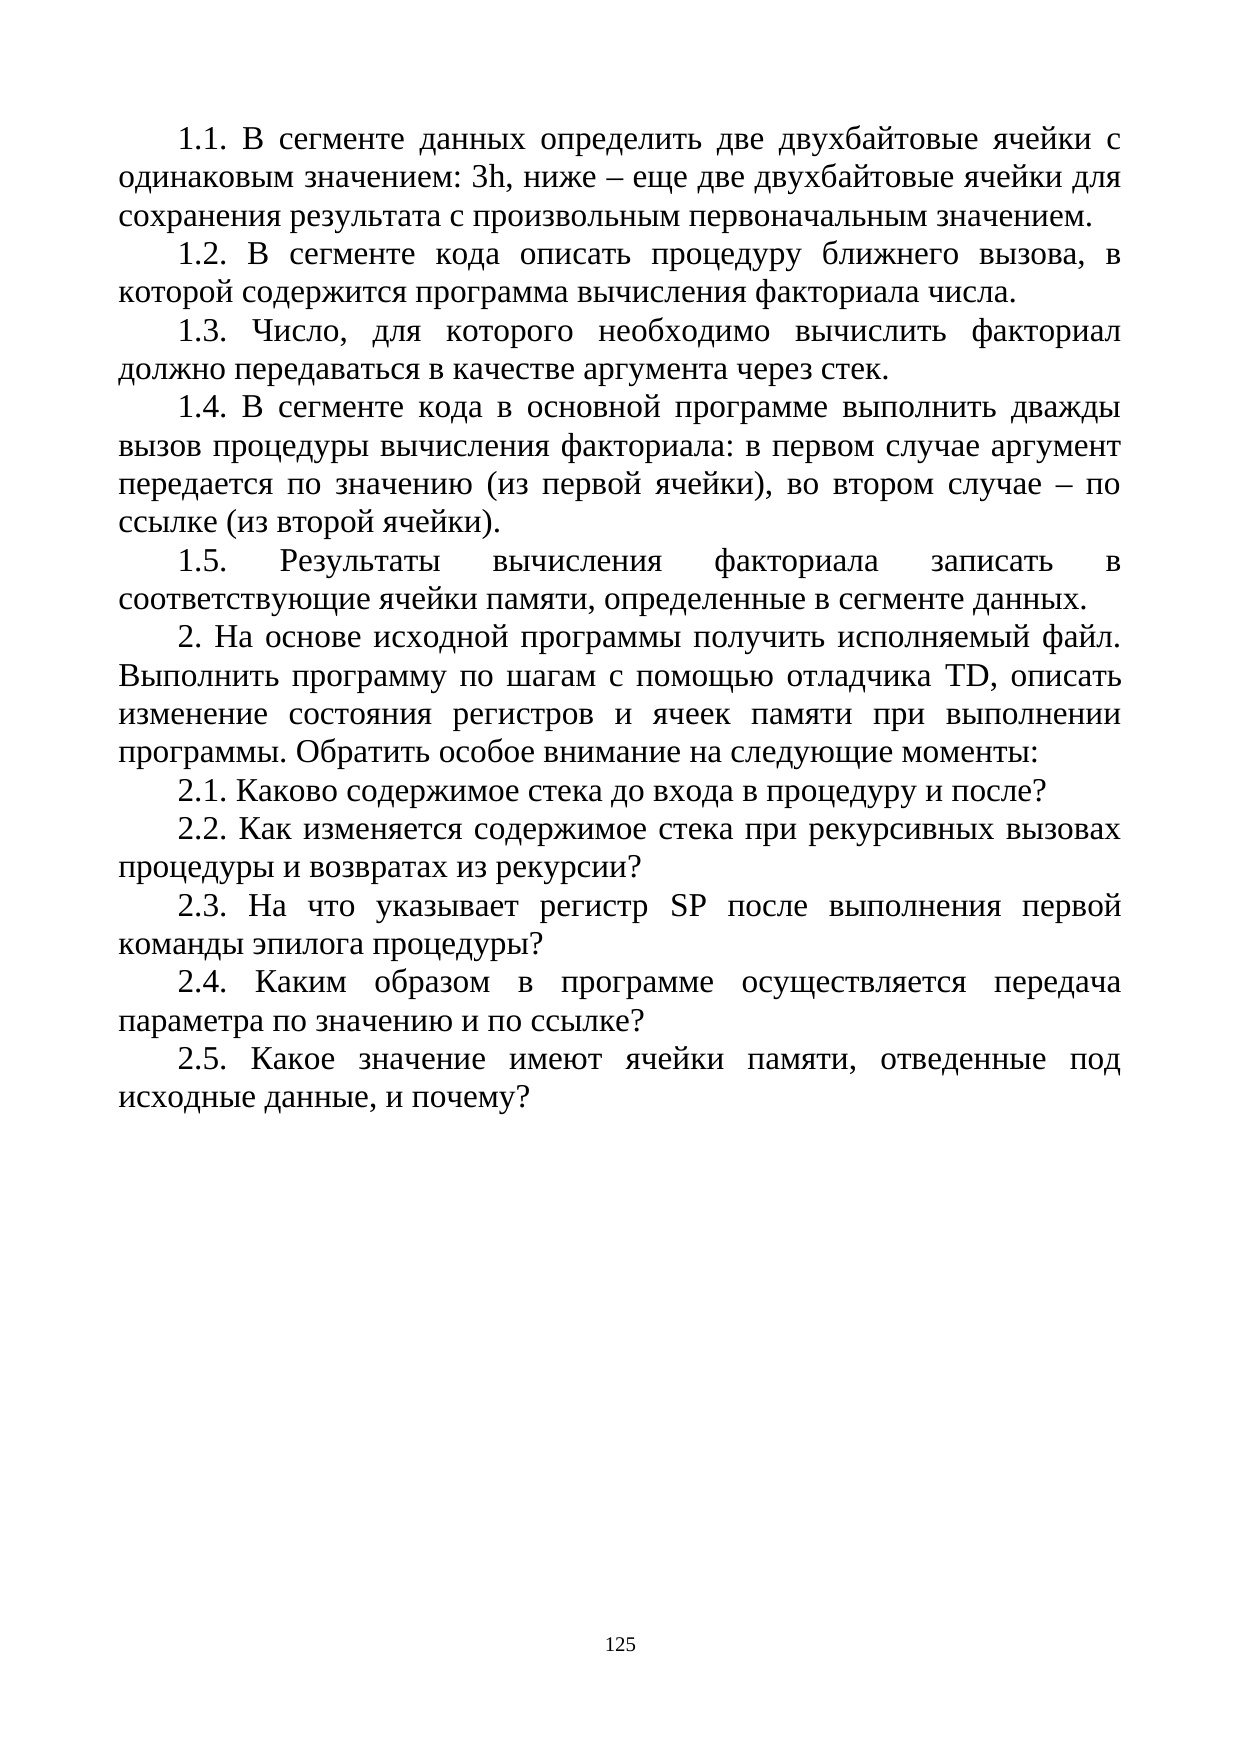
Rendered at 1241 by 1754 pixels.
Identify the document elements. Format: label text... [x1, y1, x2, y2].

text 2. На основе исходной программы получить исполняемый файл. Выполнить программу по шагам с помощью отладчика TD, описать изменение состояния регистров и ячеек памяти при выполнении программы. Обратить особое внимание на следующие моменты: [118, 616, 1122, 770]
text 1.5. Результаты вычисления факториала записать в соответствующие ячейки памяти, определенные в сегменте данных. [118, 540, 1122, 616]
text 1.2. В сегменте кода описать процедуру ближнего вызова, в которой содержится программа вычисления факториала числа. [118, 233, 1122, 310]
text 2.5. Какое значение имеют ячейки памяти, отведенные под исходные данные, и почему? [118, 1038, 1122, 1115]
text 2.3. На что указывает регистр SP после выполнения первой команды эпилога процедуры? [118, 885, 1122, 961]
text 2.2. Как изменяется содержимое стека при рекурсивных вызовах процедуры и возвратах из рекурсии? [118, 808, 1122, 885]
text 1.1. В сегменте данных определить две двухбайтовые ячейки с одинаковым значением: 3h, ниже – еще две двухбайтовые ячейки для сохранения результата с произвольным первоначальным значением. [118, 118, 1122, 233]
text 1.4. В сегменте кода в основной программе выполнить дважды вызов процедуры вычисления факториала: в первом случае аргумент передается по значению (из первой ячейки), во втором случае – по ссылке (из второй ячейки). [118, 386, 1122, 540]
text 2.1. Каково содержимое стека до входа в процедуру и после? [118, 770, 1122, 808]
text 2.4. Каким образом в программе осуществляется передача параметра по значению и по ссылке? [118, 961, 1122, 1038]
text 1.3. Число, для которого необходимо вычислить факториал должно передаваться в качестве аргумента через стек. [118, 310, 1122, 386]
